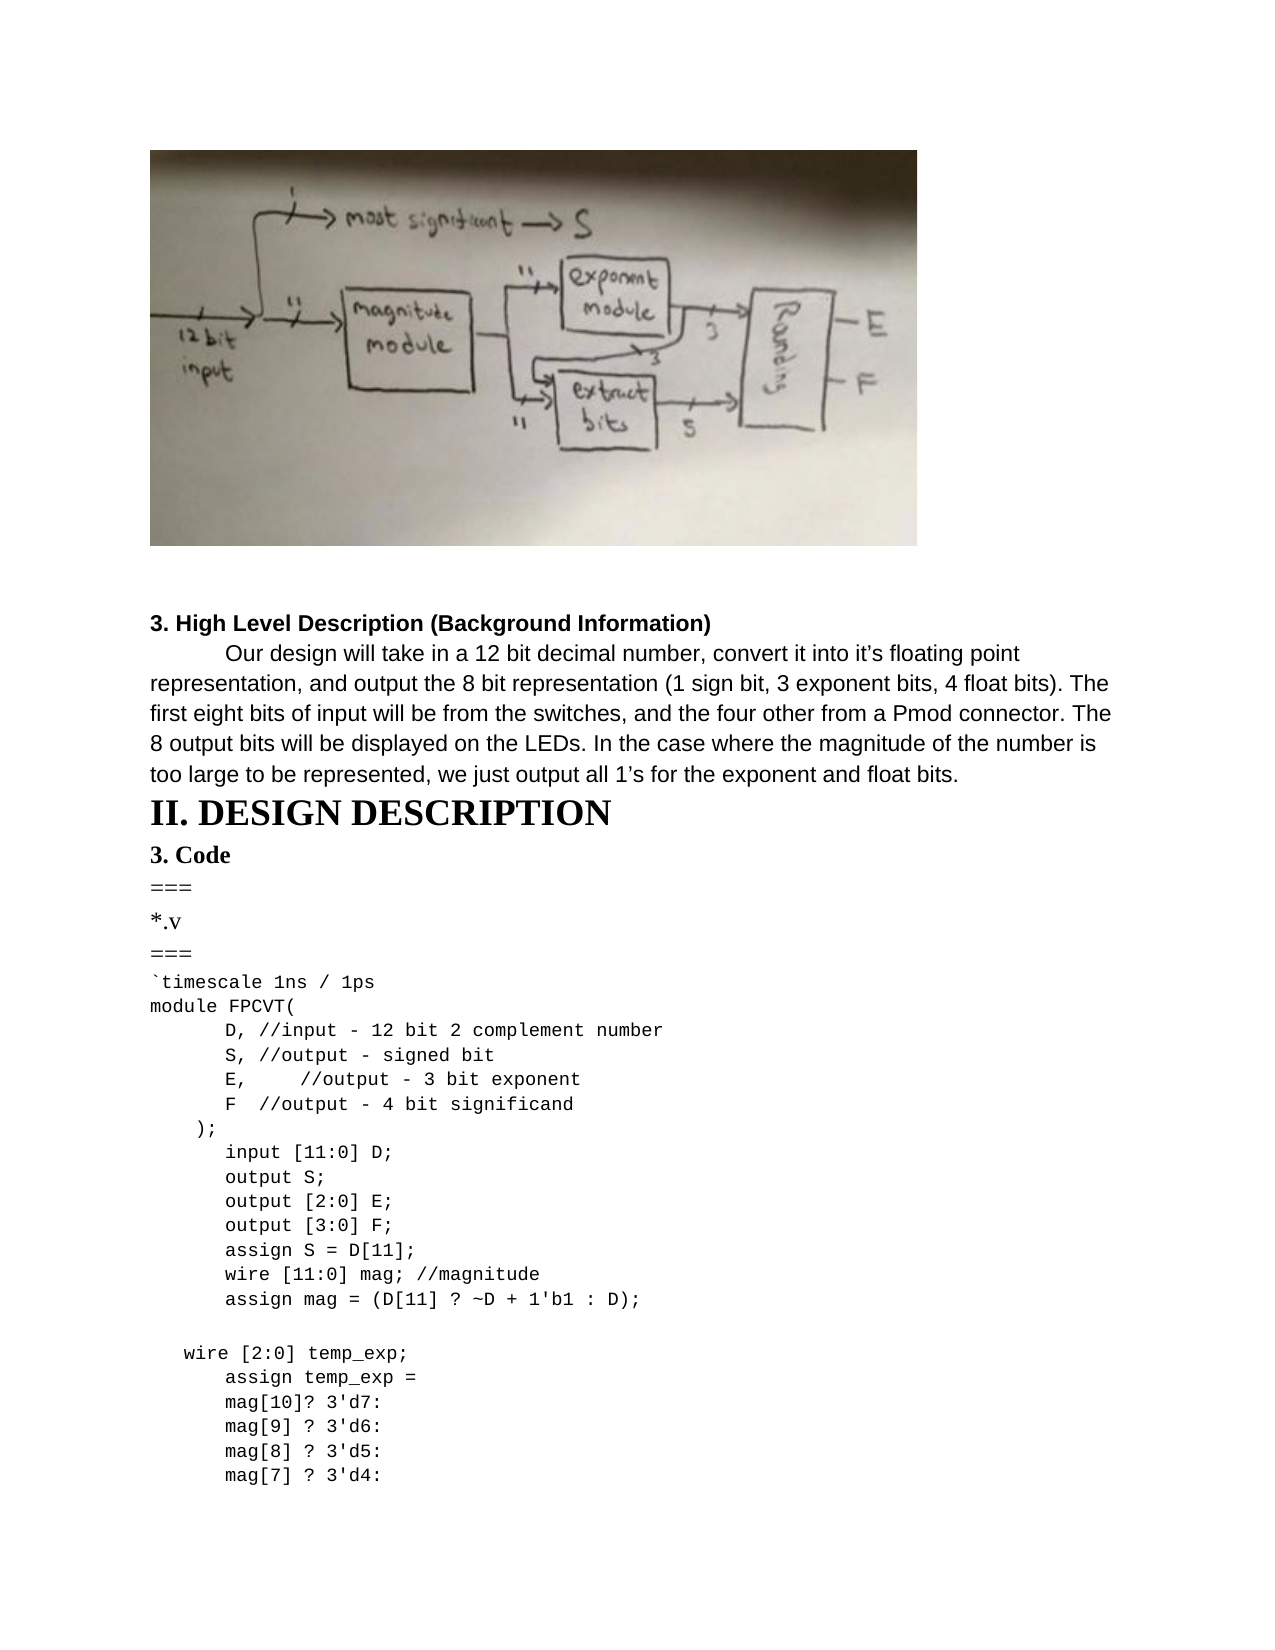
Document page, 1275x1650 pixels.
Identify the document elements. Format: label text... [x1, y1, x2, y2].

text II. DESIGN DESCRIPTION [150, 791, 1125, 834]
text D, //input - 12 bit 2 complement number [150, 1021, 1125, 1042]
text output [3:0] F; [150, 1216, 1125, 1237]
text input [11:0] D; [150, 1143, 1125, 1164]
text mag[10]? 3'd7: [150, 1393, 1125, 1414]
text S, //output - signed bit [150, 1046, 1125, 1067]
text mag[7] ? 3'd4: [150, 1466, 1125, 1487]
text F //output - 4 bit significand [150, 1094, 1125, 1116]
text 3. Code [150, 840, 1125, 869]
text module FPCVT( [150, 997, 1125, 1018]
text mag[9] ? 3'd6: [150, 1417, 1125, 1438]
text E, //output - 3 bit exponent [150, 1070, 1125, 1091]
text Our design will take in a 12 bit decimal number, convert it into it’s floating point representation, and output the 8 bit representation (1 sign bit, 3 exponent bits, 4 float bits). The first eight bits of input will be from the switches, and the four other from a Pmod connector. The 8 output bits will be displayed on the LEDs. In the case where the magnitude of the number is too large to be represented, we just output all 1’s for the exponent and float bits. [150, 640, 1125, 787]
text assign mag = (D[11] ? ~D + 1'b1 : D); [150, 1289, 1125, 1311]
text output S; [150, 1167, 1125, 1189]
text wire [11:0] mag; //magnitude [150, 1265, 1125, 1286]
text === [150, 873, 1125, 902]
text *.v [150, 906, 1125, 935]
text output [2:0] E; [150, 1192, 1125, 1213]
picture [150, 150, 918, 546]
text === [150, 939, 1125, 968]
text ); [150, 1119, 1125, 1140]
text assign S = D[11]; [150, 1241, 1125, 1262]
text mag[8] ? 3'd5: [150, 1441, 1125, 1463]
text assign temp_exp = [150, 1368, 1125, 1389]
text `timescale 1ns / 1ps [150, 972, 1125, 994]
text wire [2:0] temp_exp; [150, 1344, 1125, 1365]
text 3. High Level Description (Background Information) [150, 609, 1125, 636]
